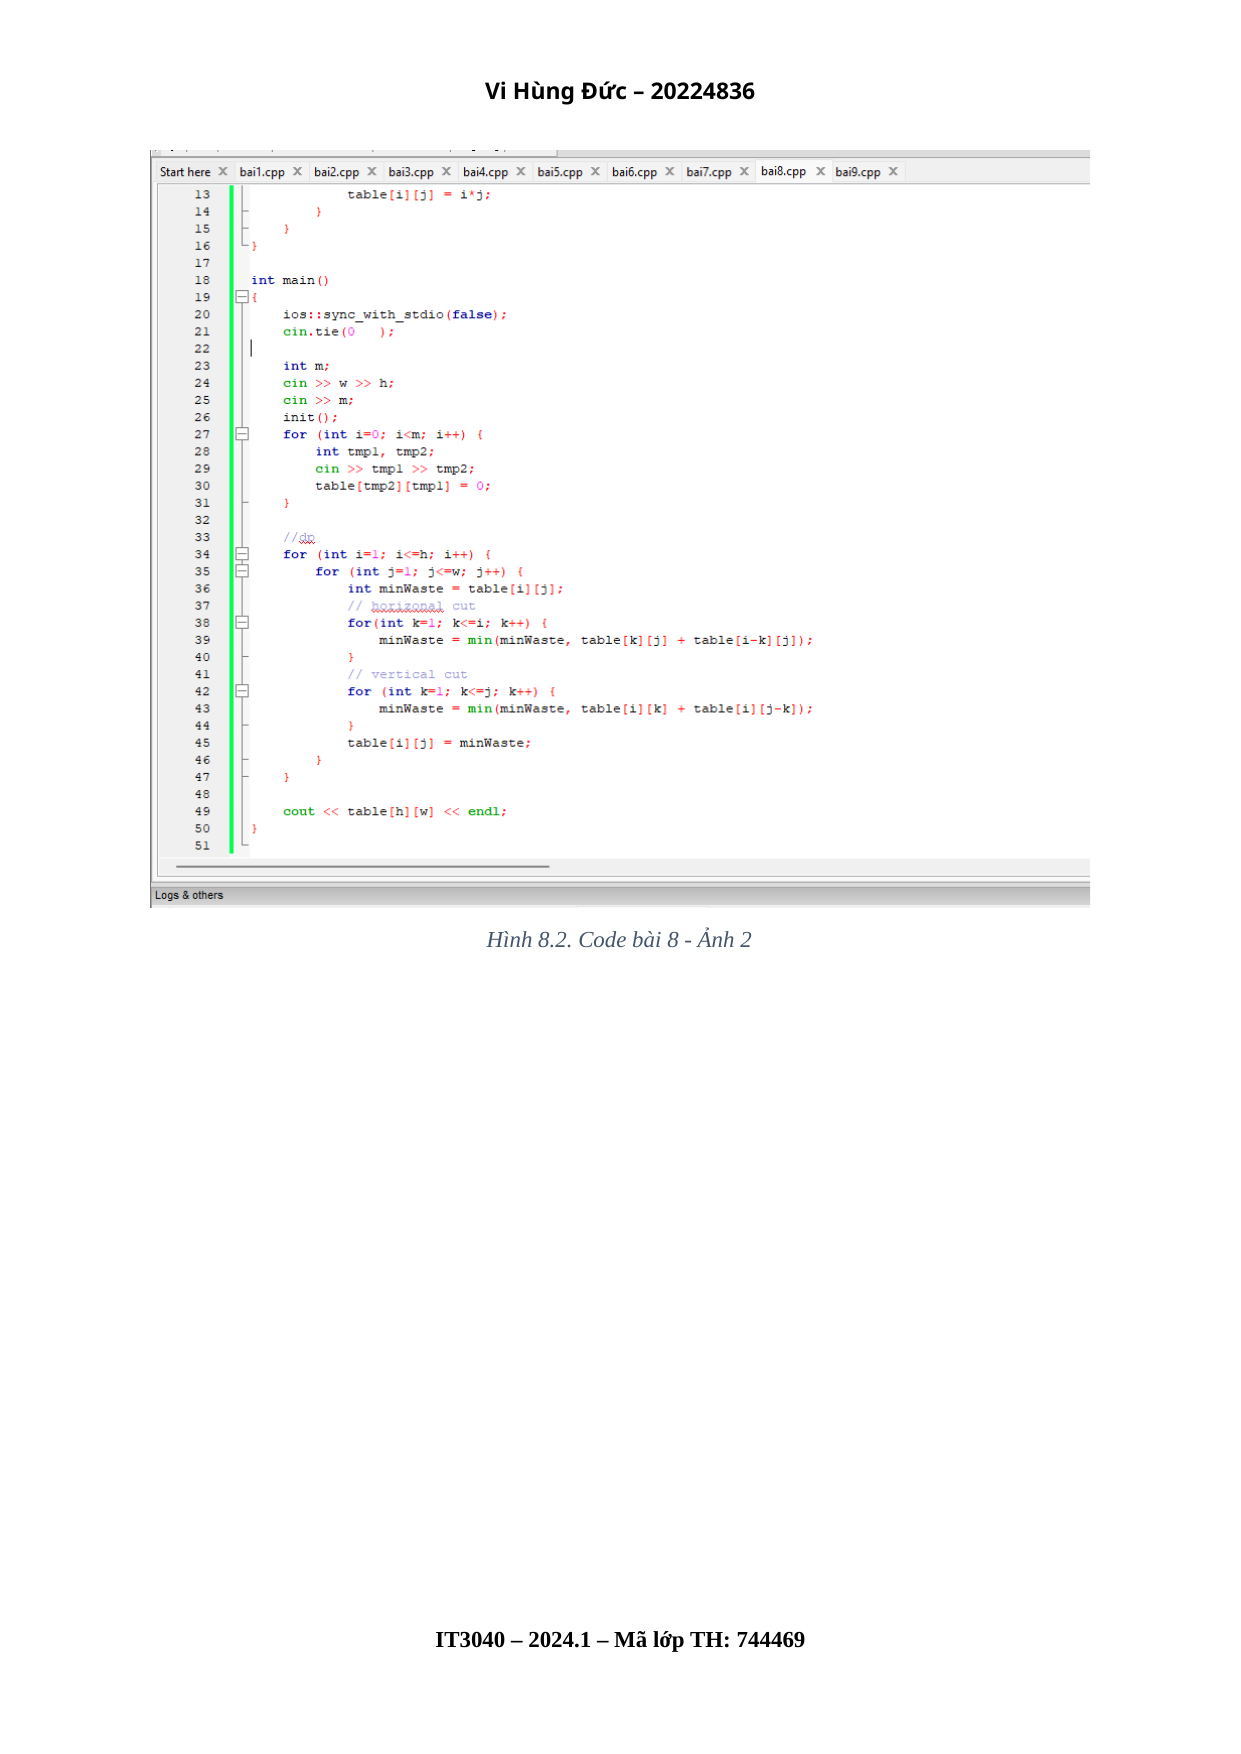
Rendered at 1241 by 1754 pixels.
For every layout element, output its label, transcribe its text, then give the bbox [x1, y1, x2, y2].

picture [150, 150, 1091, 908]
text Hình 8.2. Code bài 8 - Ảnh 2 [150, 926, 1090, 952]
